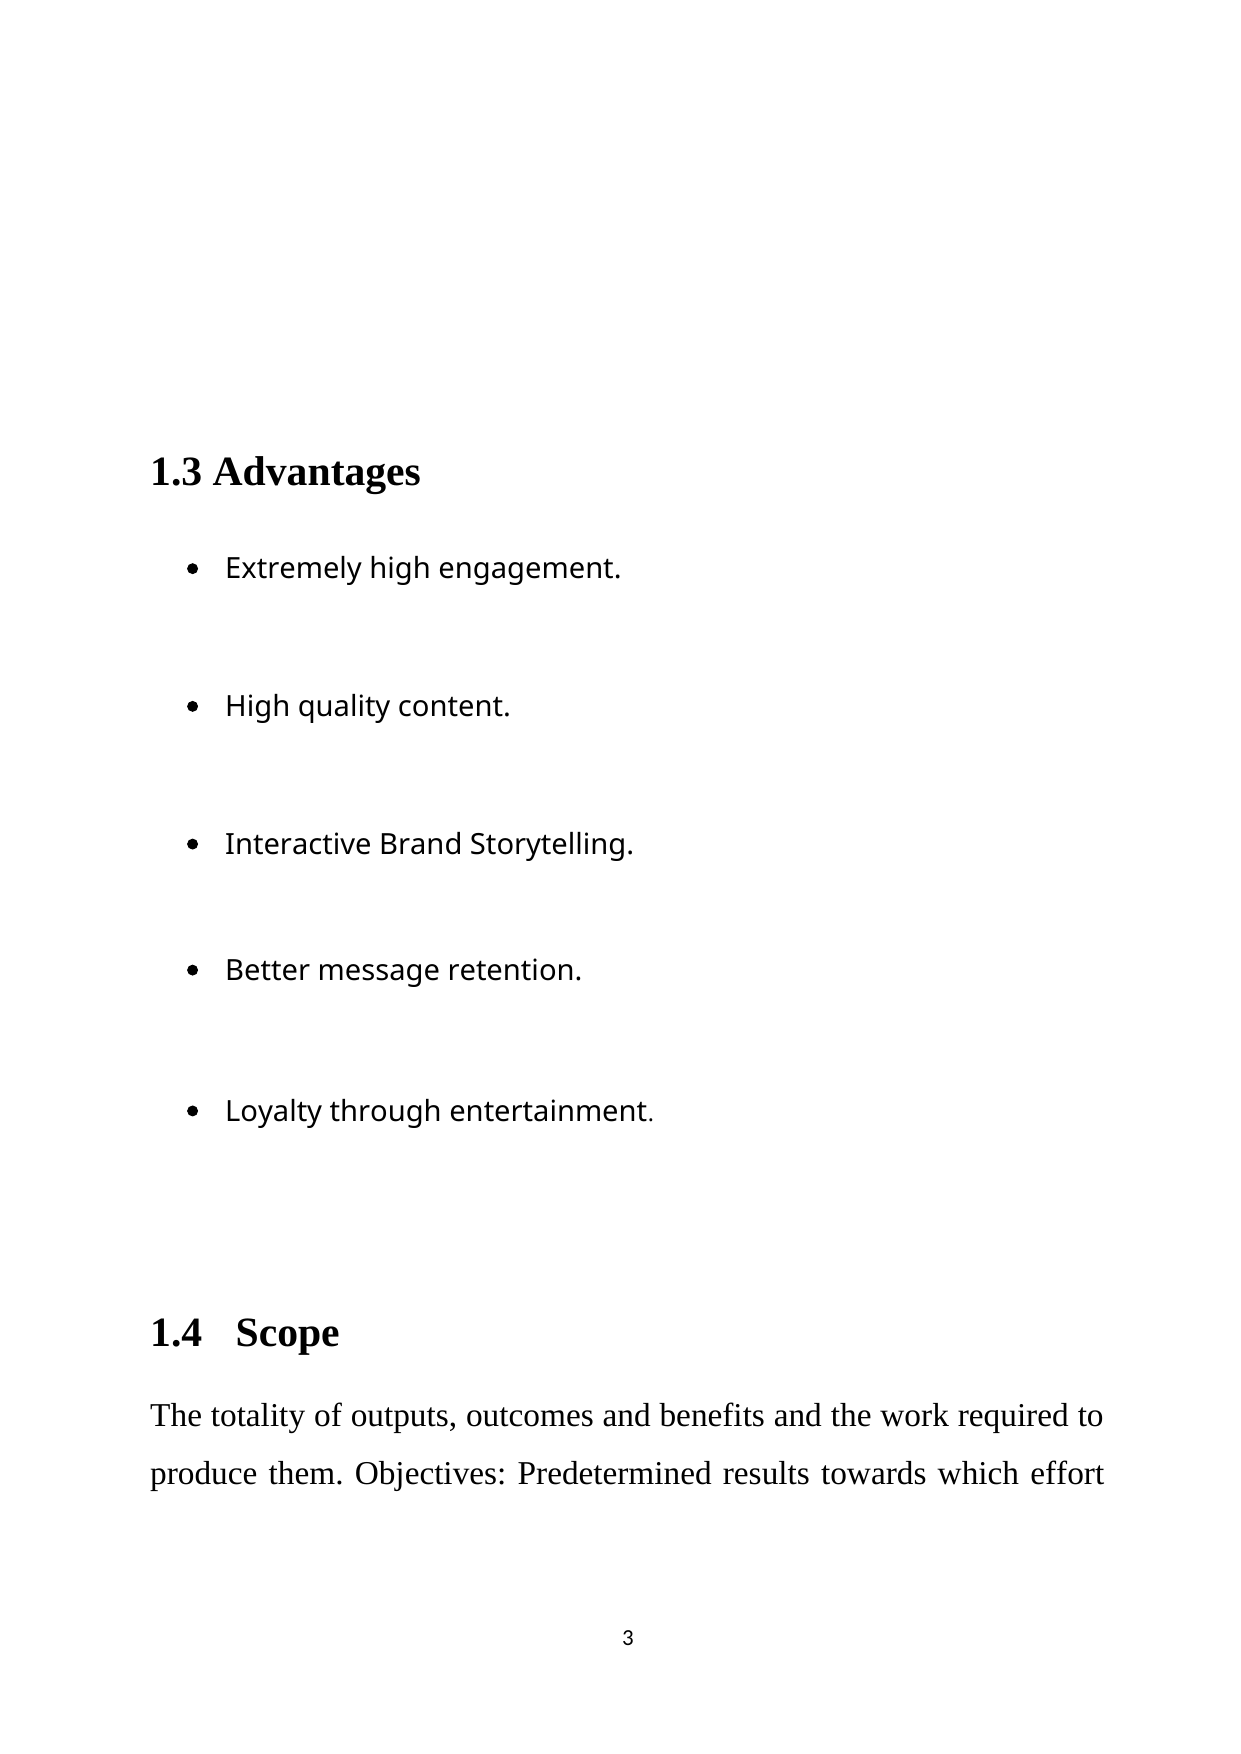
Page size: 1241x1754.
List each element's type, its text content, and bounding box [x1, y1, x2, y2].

list High quality content. [187, 685, 1105, 725]
list Scope [150, 1307, 1105, 1355]
list Extremely high engagement. [187, 548, 1105, 587]
list Interactive Brand Storytelling. [187, 823, 1105, 863]
list Better message retention. [187, 949, 1105, 989]
text 1.3 Advantages [150, 447, 1105, 494]
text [150, 1396, 1105, 1492]
list Loyalty through entertainment. [187, 1090, 1105, 1130]
